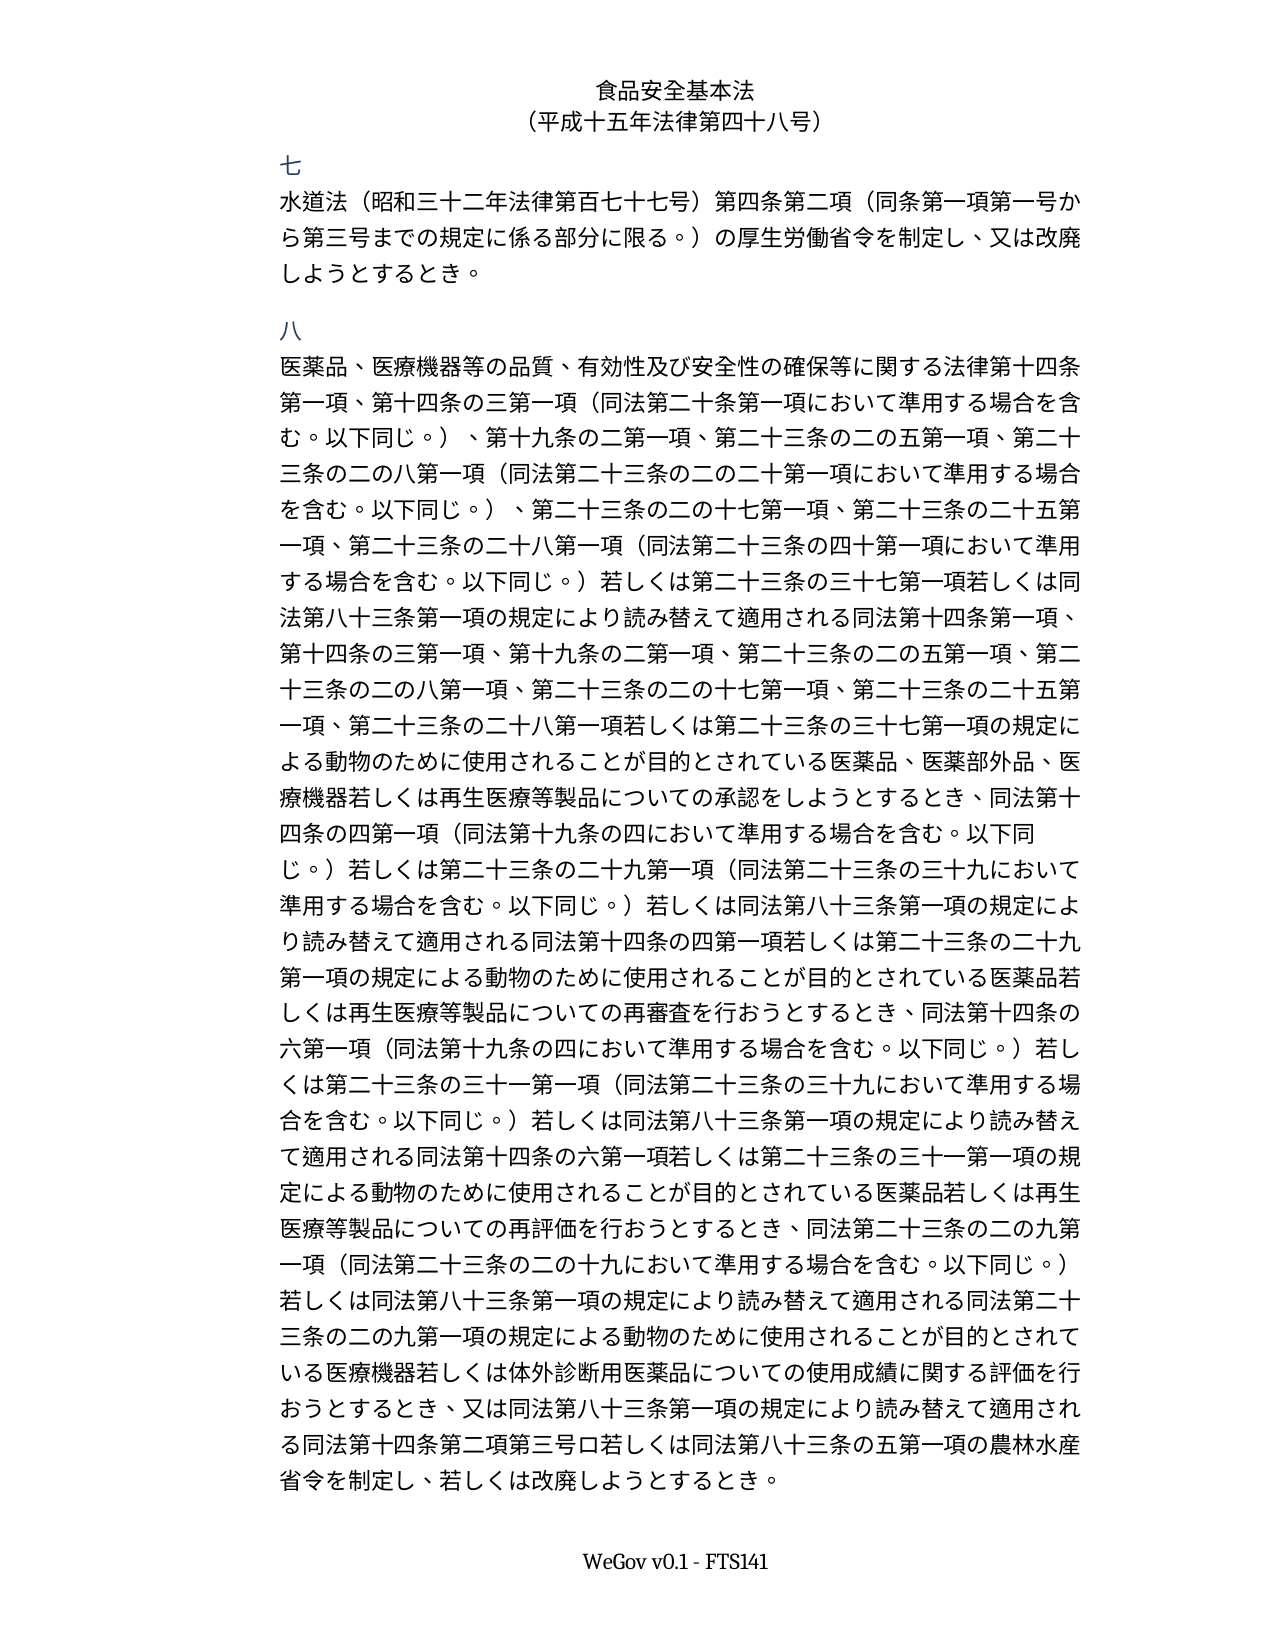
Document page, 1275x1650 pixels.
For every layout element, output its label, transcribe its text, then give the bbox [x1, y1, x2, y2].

subtitle 七 [279, 150, 1087, 181]
text 医薬品、医療機器等の品質、有効性及び安全性の確保等に関する法律第十四条第一項、第十四条の三第一項（同法第二十条第一項において準用する場合を含む。以下同じ。）、第十九条の二第一項、第二十三条の二の五第一項、第二十三条の二の八第一項（同法第二十三条の二の二十第一項において準用する場合を含む。以下同じ。）、第二十三条の二の十七第一項、第二十三条の二十五第一項、第二十三条の二十八第一項（同法第二十三条の四十第一項において準用する場合を含む。以下同じ。）若しくは第二十三条の三十七第一項若しくは同法第八十三条第一項の規定により読み替えて適用される同法第十四条第一項、第十四条の三第一項、第十九条の二第一項、第二十三条の二の五第一項、第二十三条の二の八第一項、第二十三条の二の十七第一項、第二十三条の二十五第一項、第二十三条の二十八第一項若しくは第二十三条の三十七第一項の規定による動物のために使用されることが目的とされている医薬品、医薬部外品、医療機器若しくは再生医療等製品についての承認をしようとするとき、同法第十四条の四第一項（同法第十九条の四において準用する場合を含む。以下同じ。）若しくは第二十三条の二十九第一項（同法第二十三条の三十九において準用する場合を含む。以下同じ。）若しくは同法第八十三条第一項の規定により読み替えて適用される同法第十四条の四第一項若しくは第二十三条の二十九第一項の規定による動物のために使用されることが目的とされている医薬品若しくは再生医療等製品についての再審査を行おうとするとき、同法第十四条の六第一項（同法第十九条の四において準用する場合を含む。以下同じ。）若しくは第二十三条の三十一第一項（同法第二十三条の三十九において準用する場合を含む。以下同じ。）若しくは同法第八十三条第一項の規定により読み替えて適用される同法第十四条の六第一項若しくは第二十三条の三十一第一項の規定による動物のために使用されることが目的とされている医薬品若しくは再生医療等製品についての再評価を行おうとするとき、同法第二十三条の二の九第一項（同法第二十三条の二の十九において準用する場合を含む。以下同じ。）若しくは同法第八十三条第一項の規定により読み替えて適用される同法第二十三条の二の九第一項の規定による動物のために使用されることが目的とされている医療機器若しくは体外診断用医薬品についての使用成績に関する評価を行おうとするとき、又は同法第八十三条第一項の規定により読み替えて適用される同法第十四条第二項第三号ロ若しくは同法第八十三条の五第一項の農林水産省令を制定し、若しくは改廃しようとするとき。 [279, 351, 1087, 1496]
text 水道法（昭和三十二年法律第百七十七号）第四条第二項（同条第一項第一号から第三号までの規定に係る部分に限る。）の厚生労働省令を制定し、又は改廃しようとするとき。 [279, 186, 1087, 289]
subtitle 八 [279, 314, 1087, 346]
